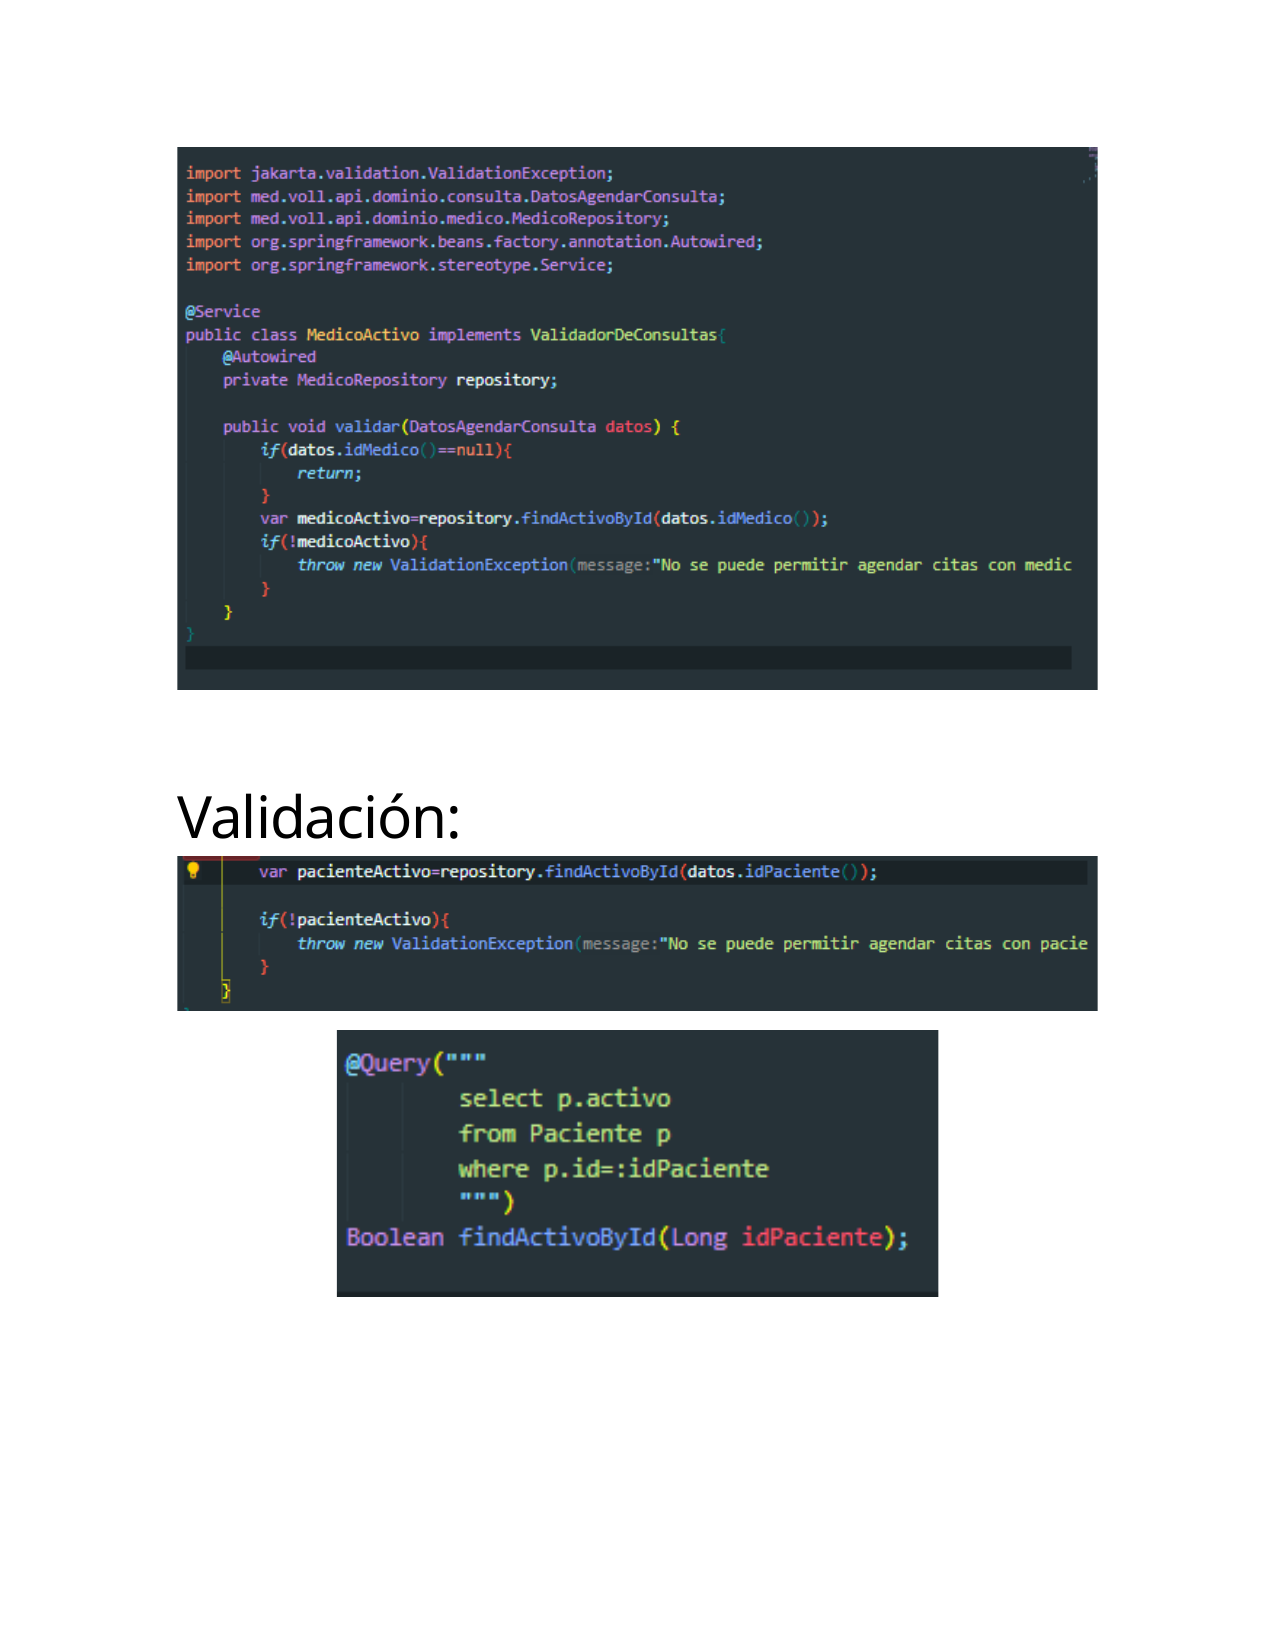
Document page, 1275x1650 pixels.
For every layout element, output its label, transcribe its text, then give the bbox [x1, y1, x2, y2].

title Validación: [177, 776, 1098, 856]
picture [177, 147, 1098, 690]
picture [177, 856, 1098, 1011]
picture [336, 1030, 939, 1297]
